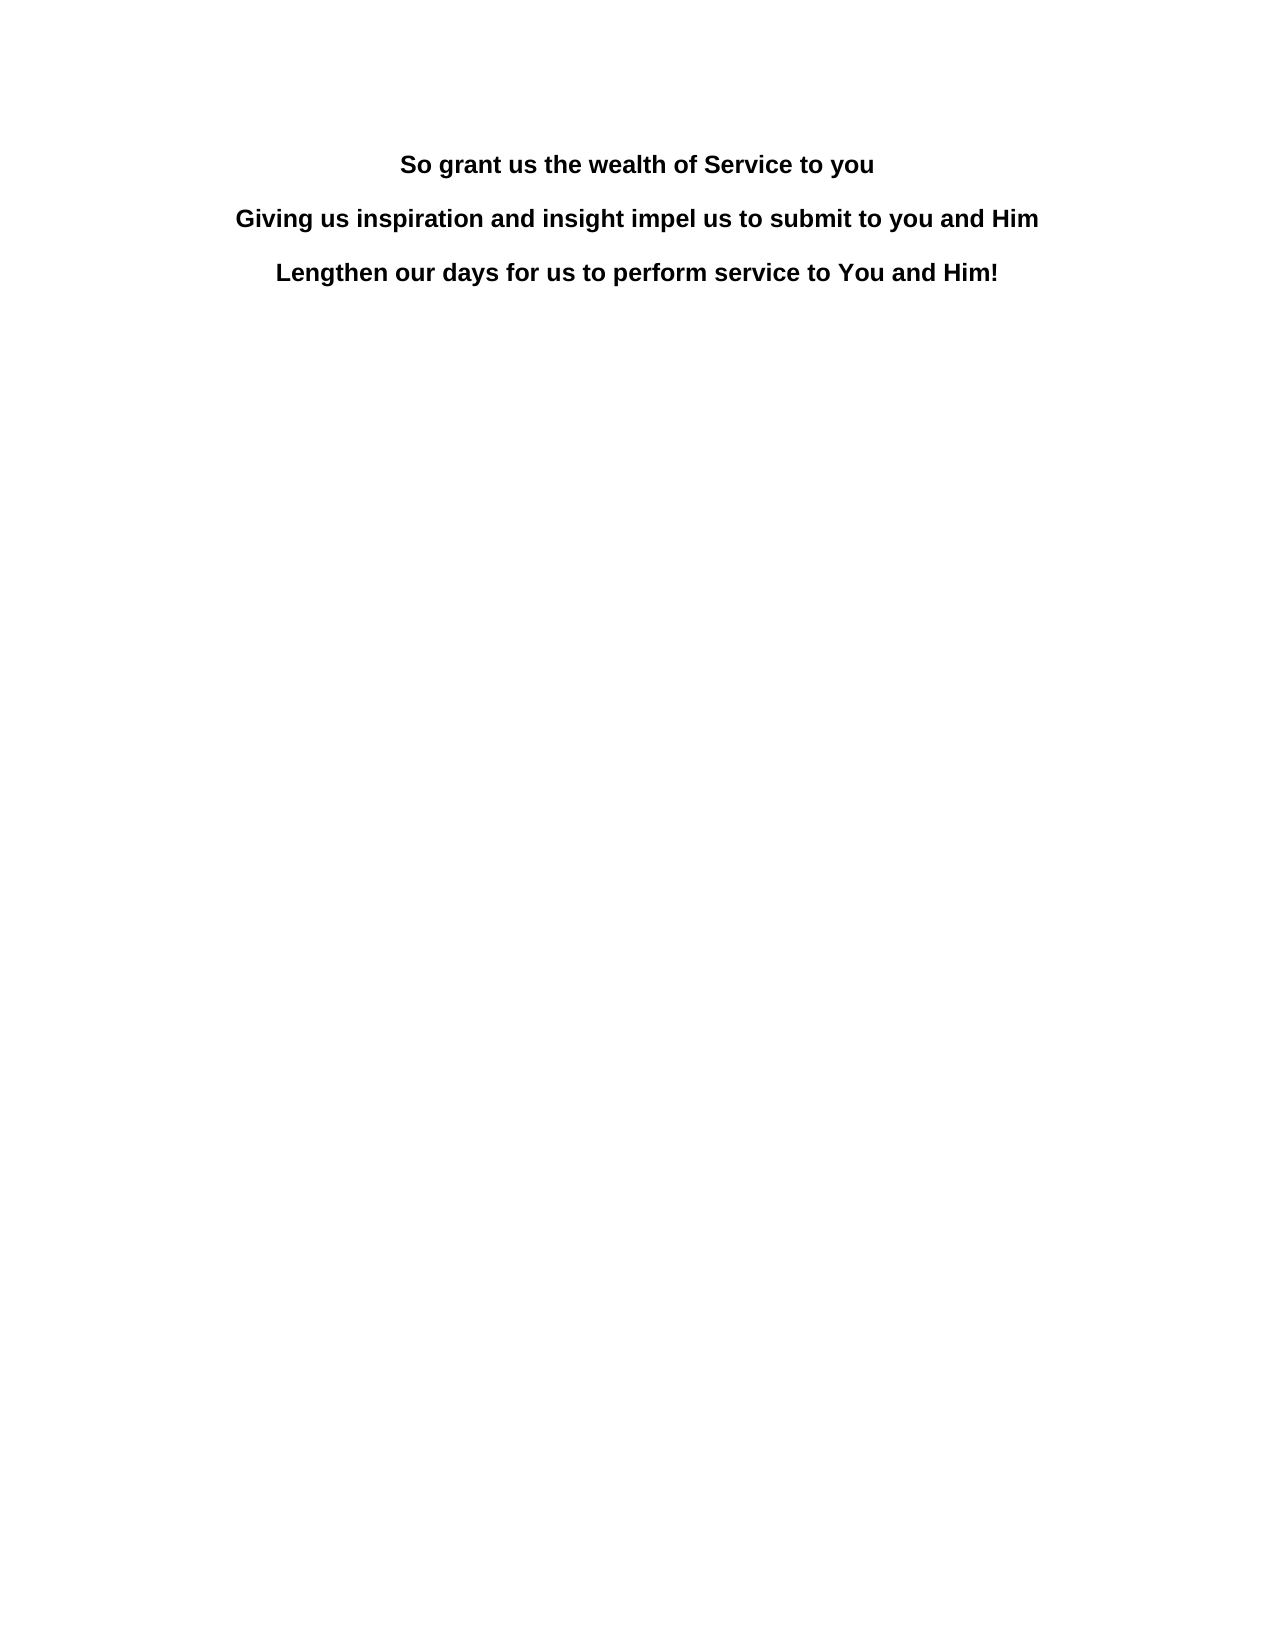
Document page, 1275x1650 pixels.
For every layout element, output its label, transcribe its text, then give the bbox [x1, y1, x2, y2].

text Giving us inspiration and insight impel us to submit to you and Him [187, 204, 1087, 233]
text Lengthen our days for us to perform service to You and Him! [187, 258, 1087, 286]
text So grant us the wealth of Service to you [187, 150, 1087, 179]
